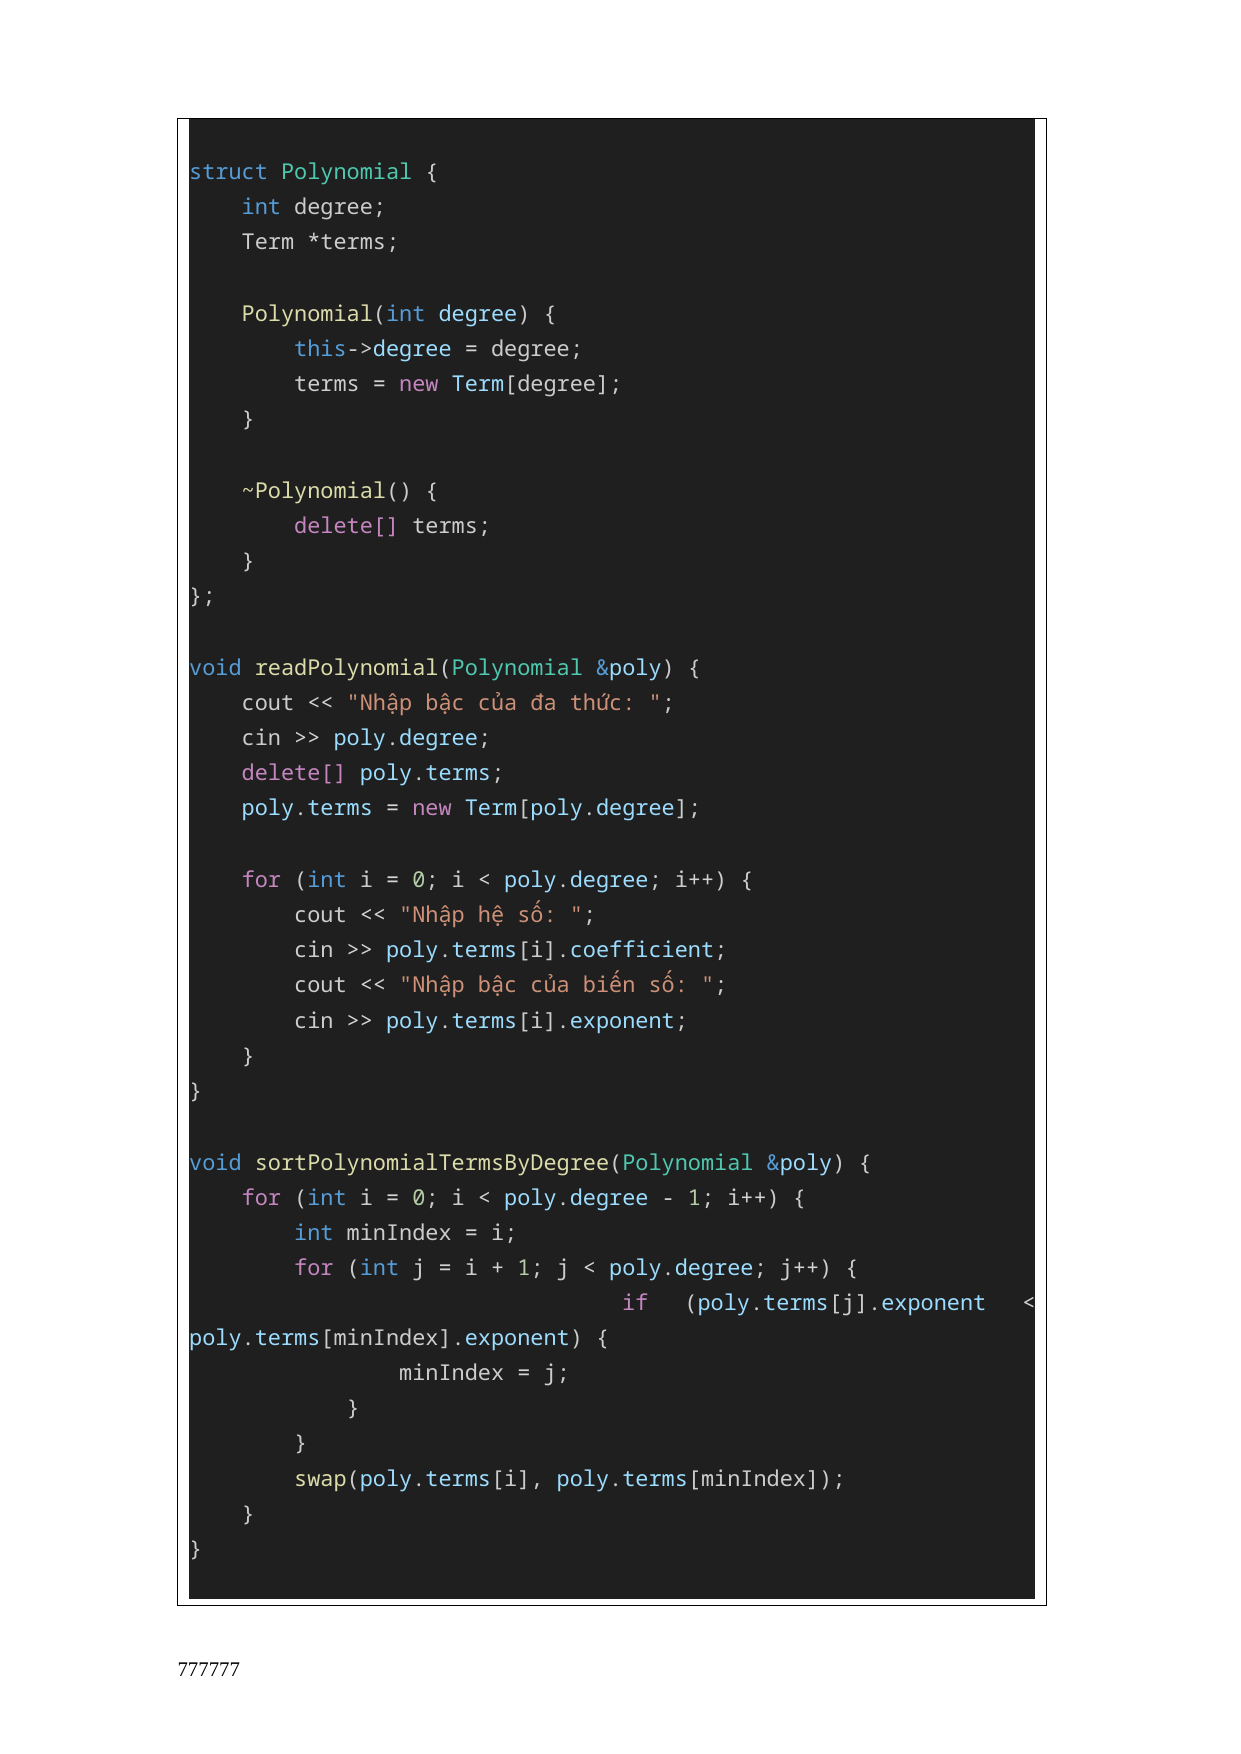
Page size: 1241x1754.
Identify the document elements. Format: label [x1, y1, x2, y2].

table_header [178, 119, 1046, 1604]
